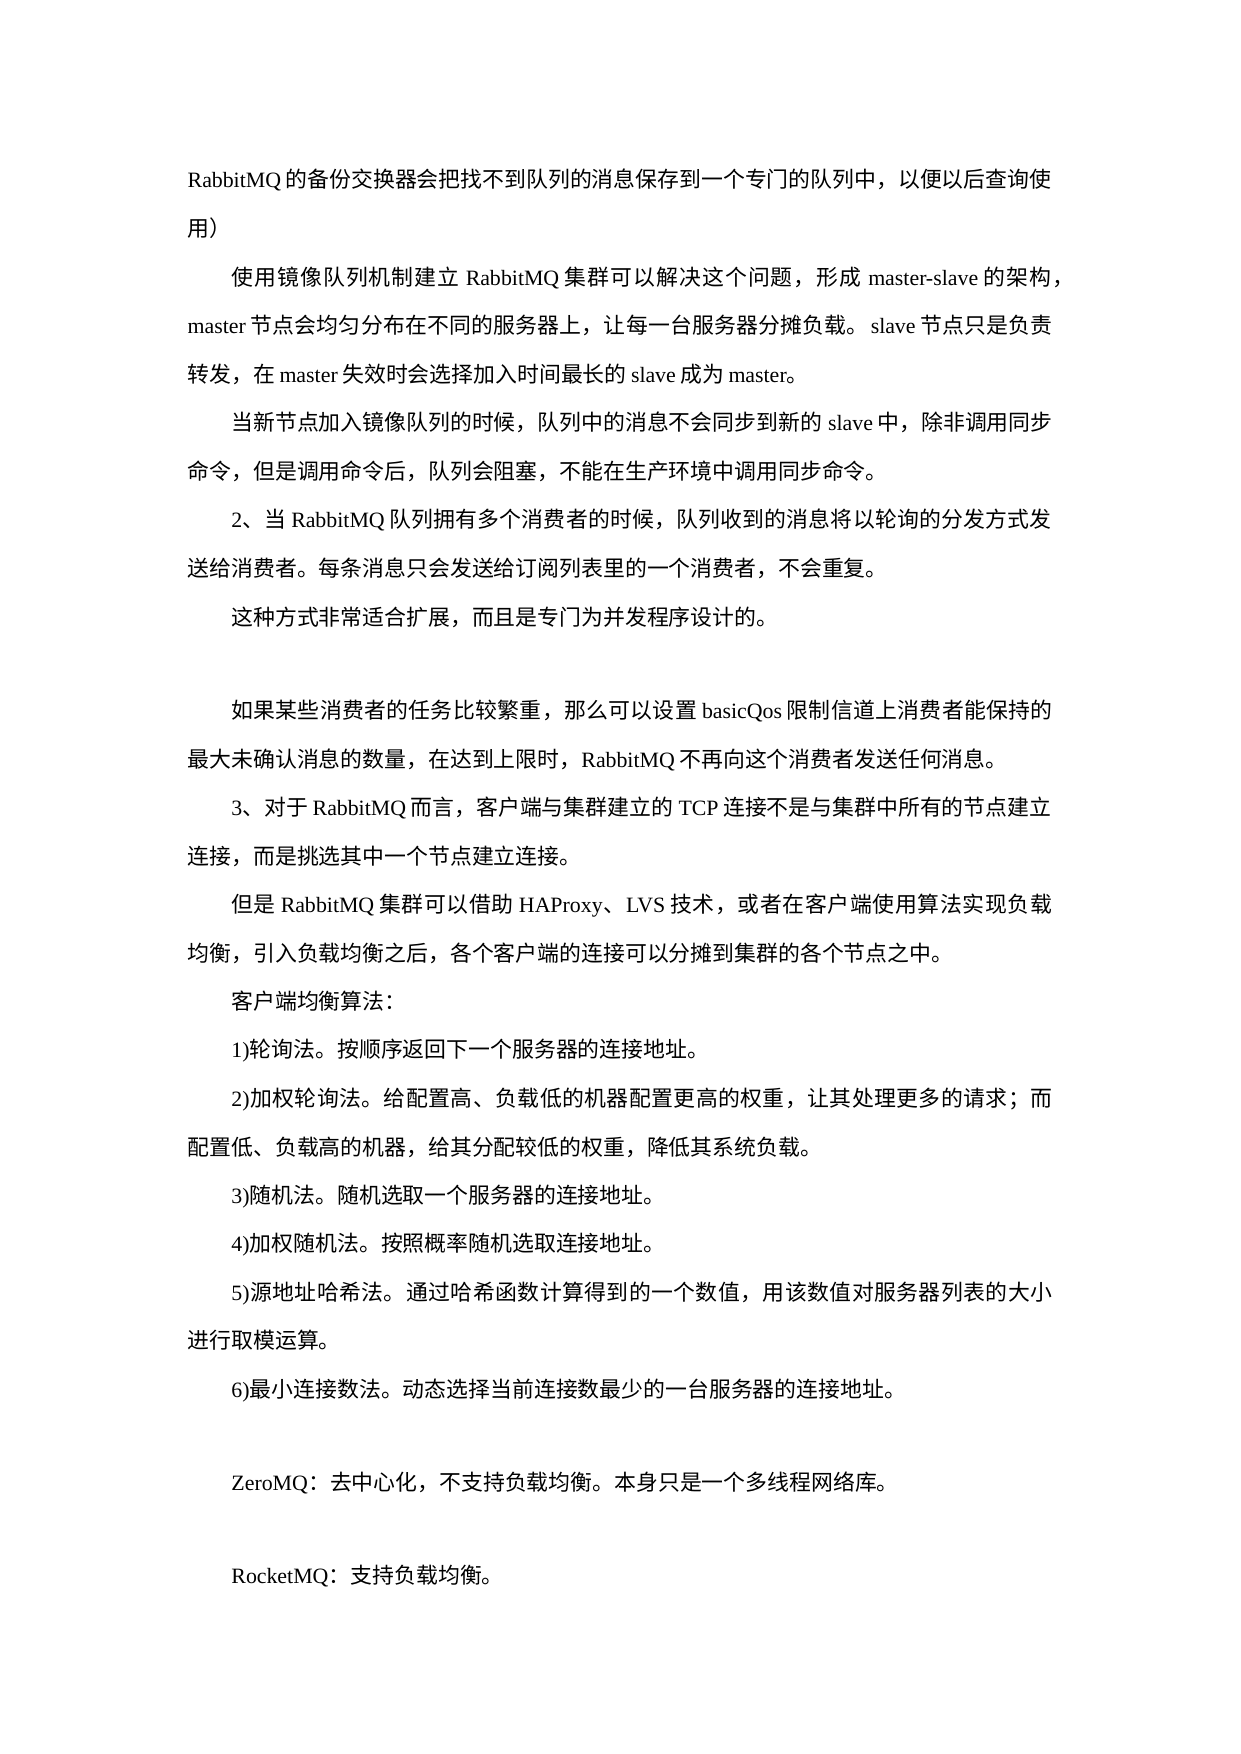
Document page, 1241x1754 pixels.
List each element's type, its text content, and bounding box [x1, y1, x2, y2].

text ZeroMQ：去中心化，不支持负载均衡。本身只是一个多线程网络库。 [187, 1465, 1053, 1497]
text 5)源地址哈希法。通过哈希函数计算得到的一个数值，用该数值对服务器列表的大小进行取模运算。 [187, 1274, 1053, 1355]
text 客户端均衡算法： [187, 984, 1053, 1016]
text 1)轮询法。按顺序返回下一个服务器的连接地址。 [187, 1032, 1053, 1064]
text 使用镜像队列机制建立RabbitMQ集群可以解决这个问题，形成master-slave的架构，master节点会均匀分布在不同的服务器上，让每一台服务器分摊负载。slave节点只是负责转发，在master失效时会选择加入时间最长的slave成为master。 [187, 259, 1053, 389]
text 这种方式非常适合扩展，而且是专门为并发程序设计的。 [187, 599, 1053, 632]
text 2、当RabbitMQ队列拥有多个消费者的时候，队列收到的消息将以轮询的分发方式发送给消费者。每条消息只会发送给订阅列表里的一个消费者，不会重复。 [187, 502, 1053, 583]
text 当新节点加入镜像队列的时候，队列中的消息不会同步到新的slave中，除非调用同步命令，但是调用命令后，队列会阻塞，不能在生产环境中调用同步命令。 [187, 405, 1053, 486]
text 3、对于RabbitMQ而言，客户端与集群建立的TCP连接不是与集群中所有的节点建立连接，而是挑选其中一个节点建立连接。 [187, 789, 1053, 871]
text 3)随机法。随机选取一个服务器的连接地址。 [187, 1177, 1053, 1210]
text 但是RabbitMQ集群可以借助HAProxy、LVS技术，或者在客户端使用算法实现负载均衡，引入负载均衡之后，各个客户端的连接可以分摊到集群的各个节点之中。 [187, 887, 1053, 968]
text 6)最小连接数法。动态选择当前连接数最少的一台服务器的连接地址。 [187, 1371, 1053, 1404]
text RocketMQ：支持负载均衡。 [187, 1558, 1053, 1591]
text 4)加权随机法。按照概率随机选取连接地址。 [187, 1226, 1053, 1258]
text 如果某些消费者的任务比较繁重，那么可以设置basicQos限制信道上消费者能保持的最大未确认消息的数量，在达到上限时，RabbitMQ不再向这个消费者发送任何消息。 [187, 692, 1053, 774]
text 2)加权轮询法。给配置高、负载低的机器配置更高的权重，让其处理更多的请求；而配置低、负载高的机器，给其分配较低的权重，降低其系统负载。 [187, 1080, 1053, 1162]
